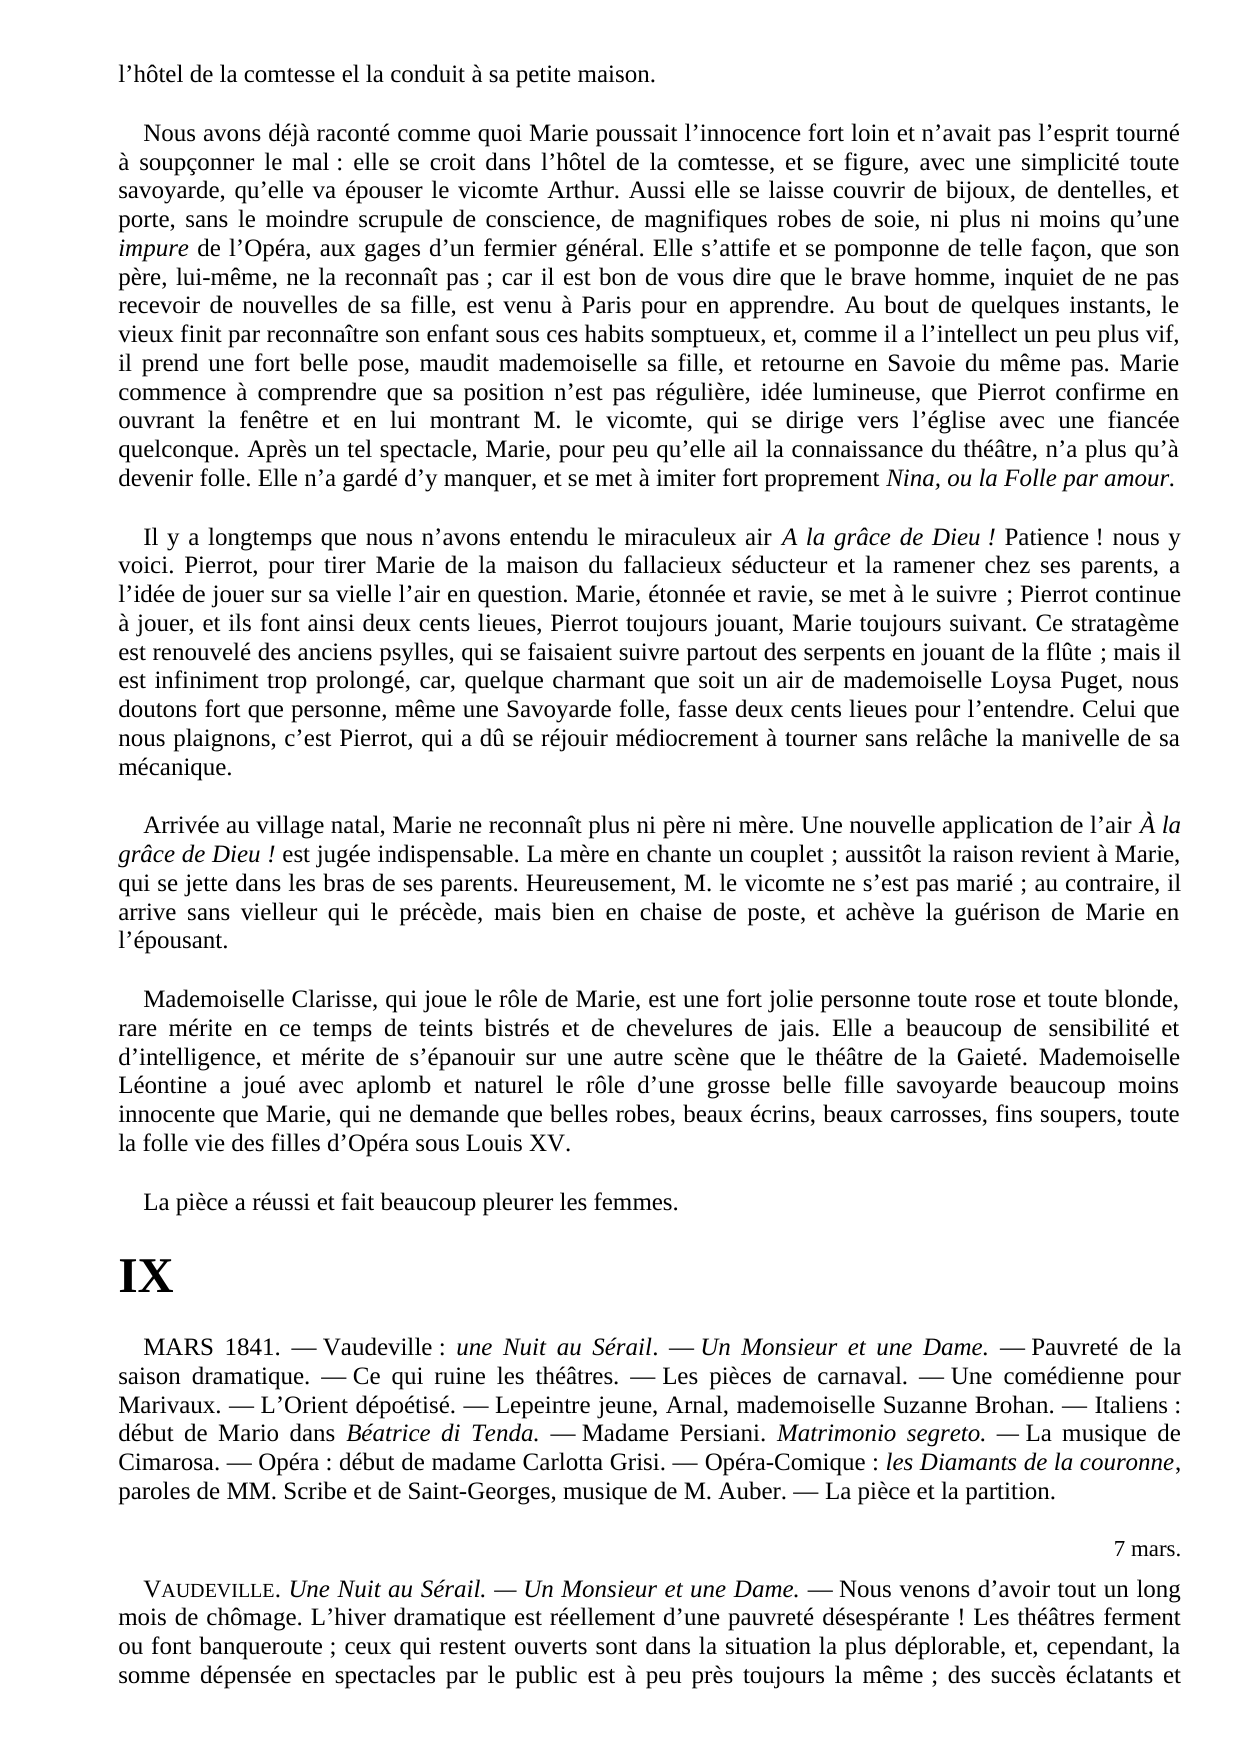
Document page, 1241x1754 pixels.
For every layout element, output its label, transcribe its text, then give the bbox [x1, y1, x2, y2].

text La pièce a réussi et fait beaucoup pleurer les femmes. [118, 1187, 1181, 1215]
text MARS 1841. — Vaudeville : une Nuit au Sérail. — Un Monsieur et une Dame. — Pauvreté de la saison dramatique. — Ce qui ruine les théâtres. — Les pièces de carnaval. — Une comédienne pour Marivaux. — L’Orient dépoétisé. — Lepeintre jeune, Arnal, mademoiselle Suzanne Brohan. — Italiens : début de Mario dans Béatrice di Tenda. — Madame Persiani. Matrimonio segreto. — La musique de Cimarosa. — Opéra : début de madame Carlotta Grisi. — Opéra-Comique : les Diamants de la couronne, paroles de MM. Scribe et de Saint-Georges, musique de M. Auber. — La pièce et la partition. [118, 1332, 1181, 1505]
text Arrivée au village natal, Marie ne reconnaît plus ni père ni mère. Une nouvelle application de l’air À la grâce de Dieu ! est jugée indispensable. La mère en chante un couplet ; aussitôt la raison revient à Marie, qui se jette dans les bras de ses parents. Heureusement, M. le vicomte ne s’est pas marié ; au contraire, il arrive sans vielleur qui le précède, mais bien en chaise de poste, et achève la guérison de Marie en l’épousant. [118, 810, 1181, 954]
text 7 mars. [118, 1535, 1181, 1561]
text Nous avons déjà raconté comme quoi Marie poussait l’innocence fort loin et n’avait pas l’esprit tourné à soupçonner le mal : elle se croit dans l’hôtel de la comtesse, et se figure, avec une simplicité toute savoyarde, qu’elle va épouser le vicomte Arthur. Aussi elle se laisse couvrir de bijoux, de dentelles, et porte, sans le moindre scrupule de conscience, de magnifiques robes de soie, ni plus ni moins qu’une impure de l’Opéra, aux gages d’un fermier général. Elle s’attife et se pomponne de telle façon, que son père, lui-même, ne la reconnaît pas ; car il est bon de vous dire que le brave homme, inquiet de ne pas recevoir de nouvelles de sa fille, est venu à Paris pour en apprendre. Au bout de quelques instants, le vieux finit par reconnaître son enfant sous ces habits somptueux, et, comme il a l’intellect un peu plus vif, il prend une fort belle pose, maudit mademoiselle sa fille, et retourne en Savoie du même pas. Marie commence à comprendre que sa position n’est pas régulière, idée lumineuse, que Pierrot confirme en ouvrant la fenêtre et en lui montrant M. le vicomte, qui se dirige vers l’église avec une fiancée quelconque. Après un tel spectacle, Marie, pour peu qu’elle ail la connaissance du théâtre, n’a plus qu’à devenir folle. Elle n’a gardé d’y manquer, et se met à imiter fort proprement Nina, ou la Folle par amour. [118, 118, 1181, 492]
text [118, 59, 1181, 88]
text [118, 1574, 1181, 1689]
text Mademoiselle Clarisse, qui joue le rôle de Marie, est une fort jolie personne toute rose et toute blonde, rare mérite en ce temps de teints bistrés et de chevelures de jais. Elle a beaucoup de sensibilité et d’intelligence, et mérite de s’épanouir sur une autre scène que le théâtre de la Gaieté. Mademoiselle Léontine a joué avec aplomb et naturel le rôle d’une grosse belle fille savoyarde beaucoup moins innocente que Marie, qui ne demande que belles robes, beaux écrins, beaux carrosses, fins soupers, toute la folle vie des filles d’Opéra sous Louis XV. [118, 984, 1181, 1157]
subtitle IX [118, 1245, 1181, 1303]
text Il y a longtemps que nous n’avons entendu le miraculeux air A la grâce de Dieu ! Patience ! nous y voici. Pierrot, pour tirer Marie de la maison du fallacieux séducteur et la ramener chez ses parents, a l’idée de jouer sur sa vielle l’air en question. Marie, étonnée et ravie, se met à le suivre ; Pierrot continue à jouer, et ils font ainsi deux cents lieues, Pierrot toujours jouant, Marie toujours suivant. Ce stratagème est renouvelé des anciens psylles, qui se faisaient suivre partout des serpents en jouant de la flûte ; mais il est infiniment trop prolongé, car, quelque charmant que soit un air de mademoiselle Loysa Puget, nous doutons fort que personne, même une Savoyarde folle, fasse deux cents lieues pour l’entendre. Celui que nous plaignons, c’est Pierrot, qui a dû se réjouir médiocrement à tourner sans relâche la manivelle de sa mécanique. [118, 522, 1181, 780]
